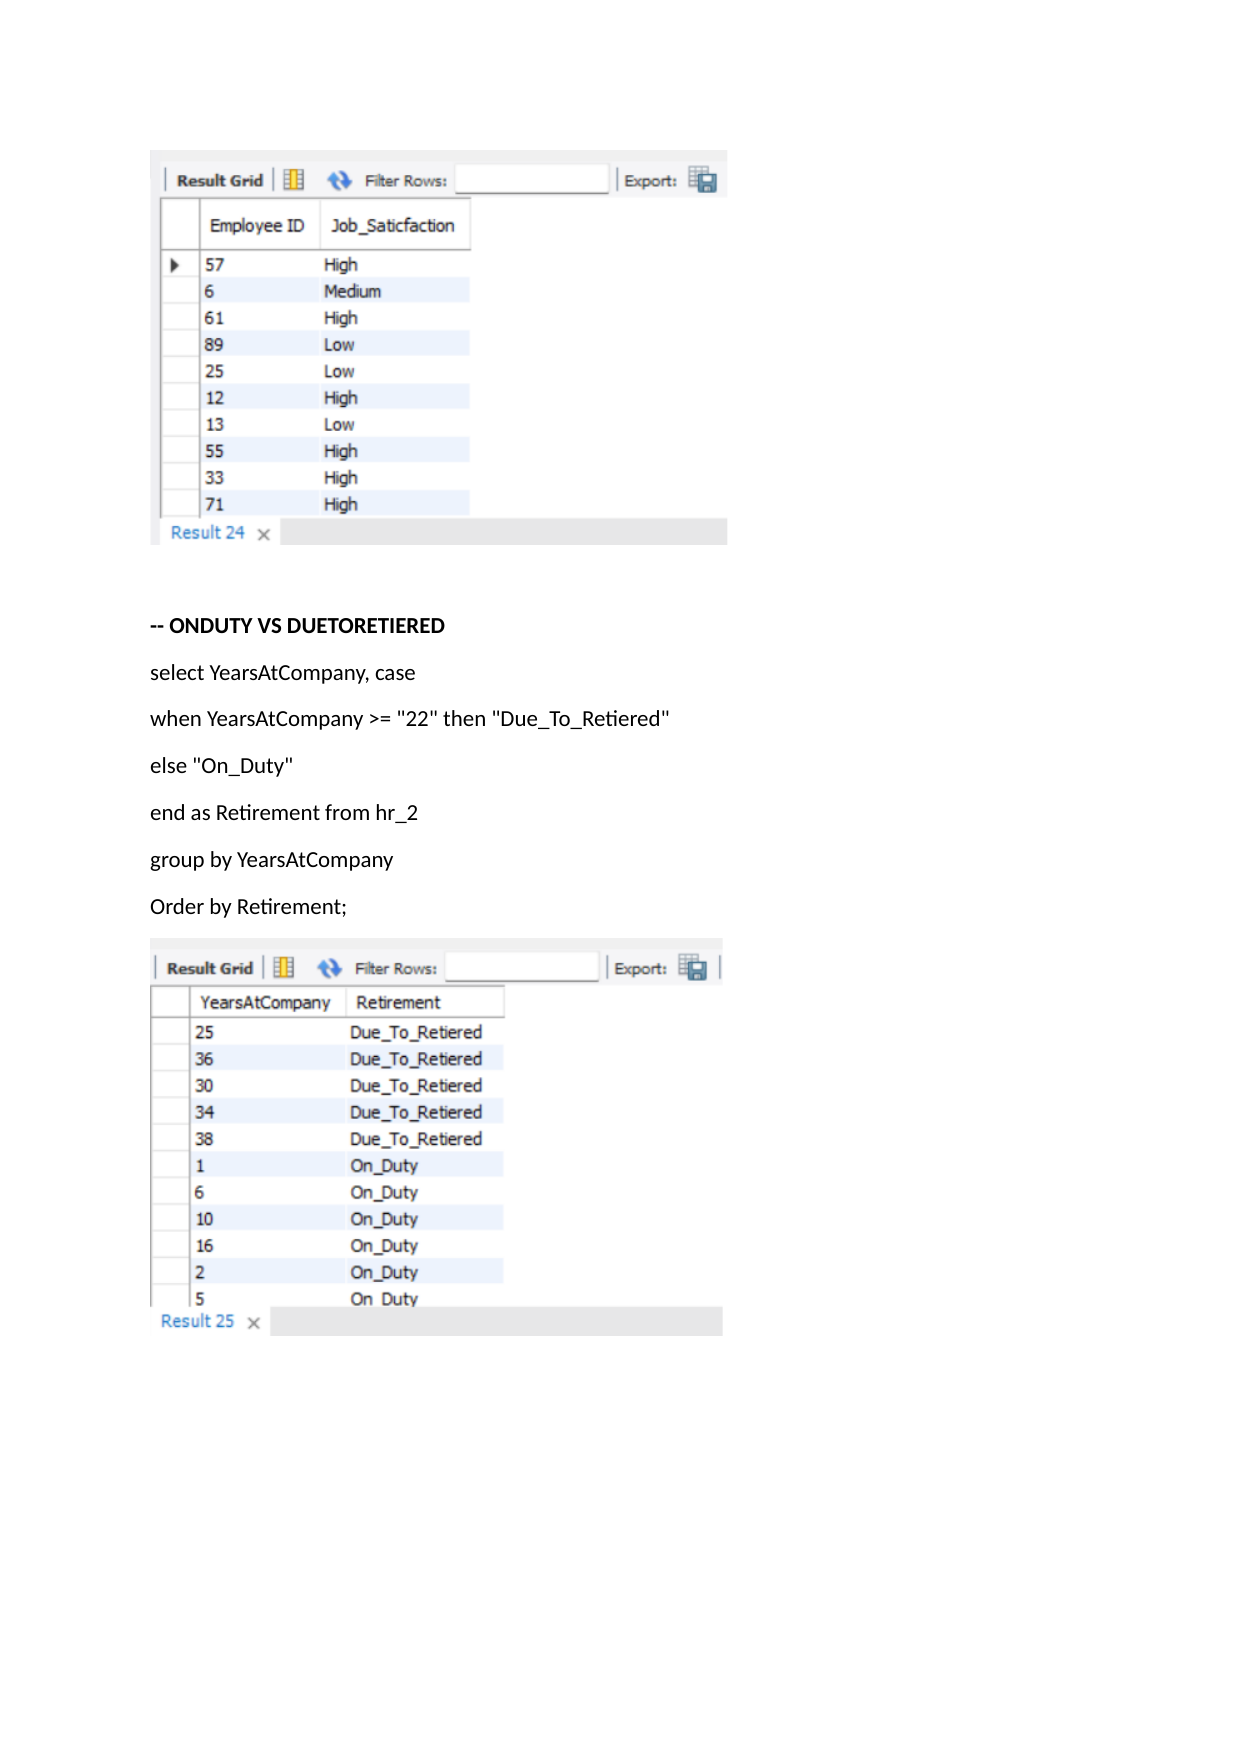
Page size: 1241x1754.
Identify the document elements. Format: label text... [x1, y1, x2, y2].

text group by YearsAtCompany [150, 845, 1090, 873]
text end as Retirement from hr_2 [150, 798, 1090, 826]
picture [150, 938, 723, 1336]
text select YearsAtCompany, case [150, 658, 1090, 686]
text when YearsAtCompany >= "22" then "Due_To_Retiered" [150, 704, 1090, 732]
text else "On_Duty" [150, 751, 1090, 779]
text Order by Retirement; [150, 892, 1090, 920]
picture [150, 150, 728, 545]
text -- ONDUTY VS DUETORETIERED [150, 611, 1090, 639]
